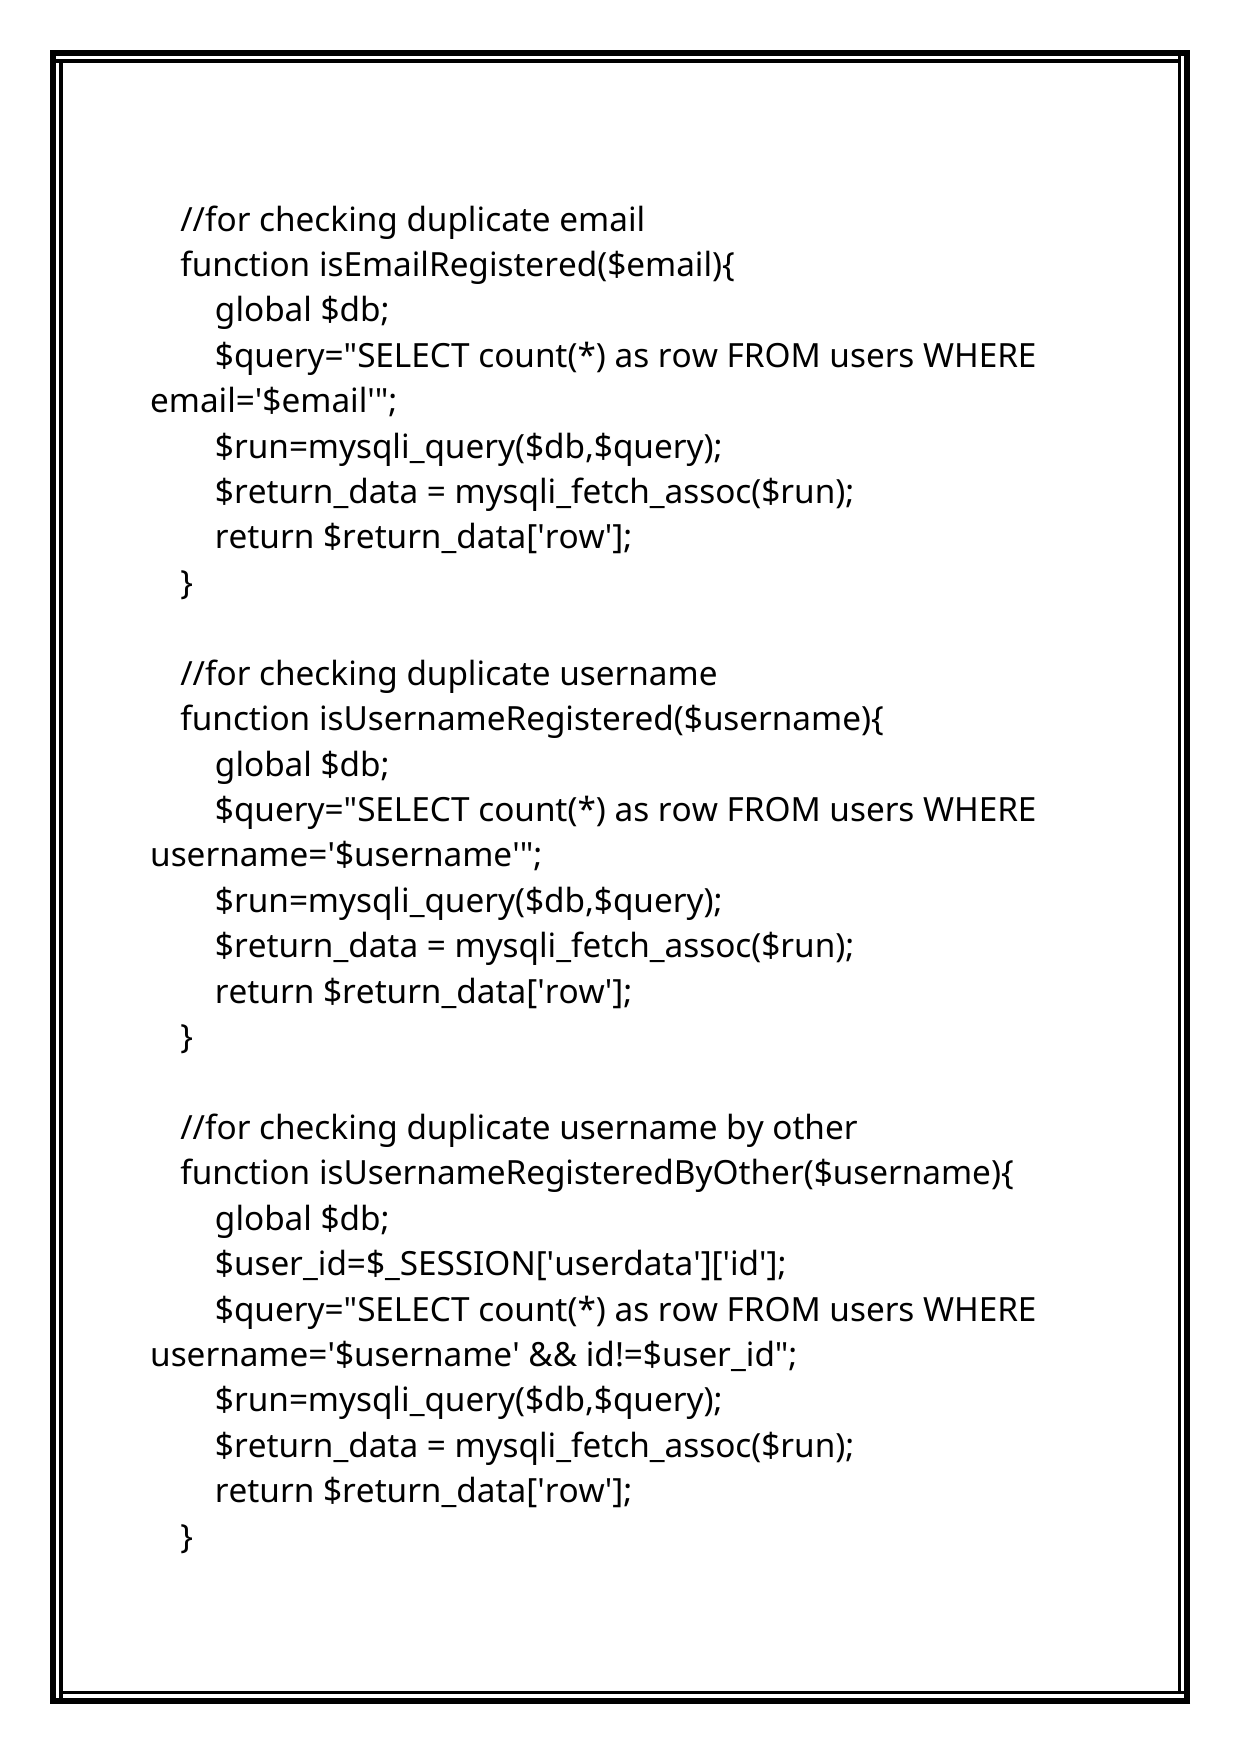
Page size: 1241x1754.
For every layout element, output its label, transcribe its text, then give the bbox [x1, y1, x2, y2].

text return $return_data['row']; [150, 1467, 1090, 1512]
text } [150, 1512, 1090, 1558]
text $query="SELECT count(*) as row FROM users WHERE username='$username' && id!=$user_id"; [150, 1285, 1090, 1376]
text return $return_data['row']; [150, 967, 1090, 1013]
text global $db; [150, 286, 1090, 332]
text } [150, 559, 1090, 604]
text $return_data = mysqli_fetch_assoc($run); [150, 922, 1090, 967]
text global $db; [150, 1194, 1090, 1240]
text //for checking duplicate username by other [150, 1104, 1090, 1149]
text function isEmailRegistered($email){ [150, 241, 1090, 286]
text $return_data = mysqli_fetch_assoc($run); [150, 1422, 1090, 1467]
text //for checking duplicate email [150, 195, 1090, 241]
text $query="SELECT count(*) as row FROM users WHERE username='$username'"; [150, 786, 1090, 877]
text $user_id=$_SESSION['userdata']['id']; [150, 1240, 1090, 1285]
text function isUsernameRegistered($username){ [150, 695, 1090, 740]
text //for checking duplicate username [150, 649, 1090, 695]
text $run=mysqli_query($db,$query); [150, 877, 1090, 922]
text global $db; [150, 740, 1090, 786]
text $run=mysqli_query($db,$query); [150, 1376, 1090, 1422]
text } [150, 1013, 1090, 1058]
text function isUsernameRegisteredByOther($username){ [150, 1149, 1090, 1194]
text $run=mysqli_query($db,$query); [150, 422, 1090, 468]
text return $return_data['row']; [150, 513, 1090, 559]
text $return_data = mysqli_fetch_assoc($run); [150, 468, 1090, 513]
text $query="SELECT count(*) as row FROM users WHERE email='$email'"; [150, 332, 1090, 422]
